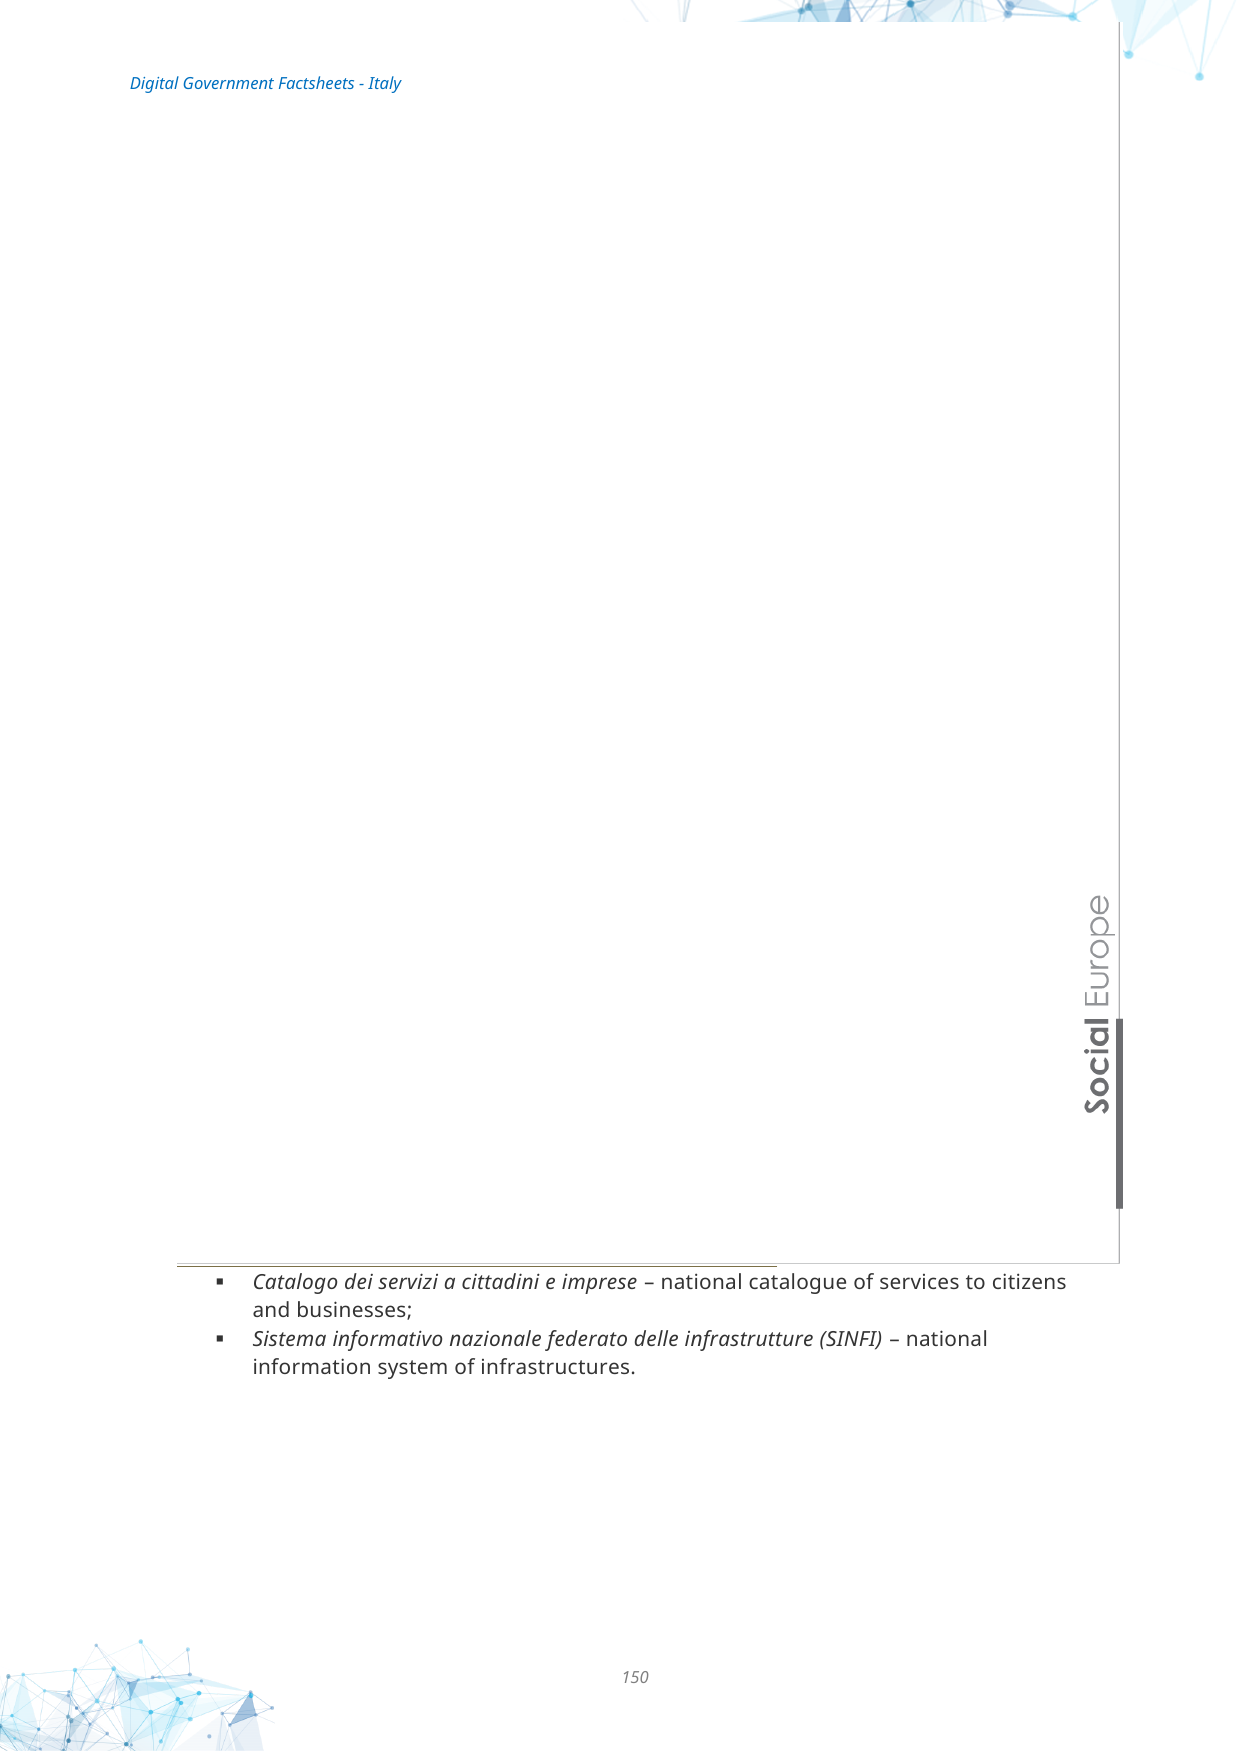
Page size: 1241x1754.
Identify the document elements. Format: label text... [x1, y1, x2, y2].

list Catalogo dei servizi a cittadini e imprese – national catalogue of services to citizens and businesses; [215, 1267, 1092, 1324]
list Sistema informativo nazionale federato delle infrastrutture (SINFI) – national information system of infrastructures. [215, 1324, 1092, 1381]
picture [177, 22, 1123, 1264]
